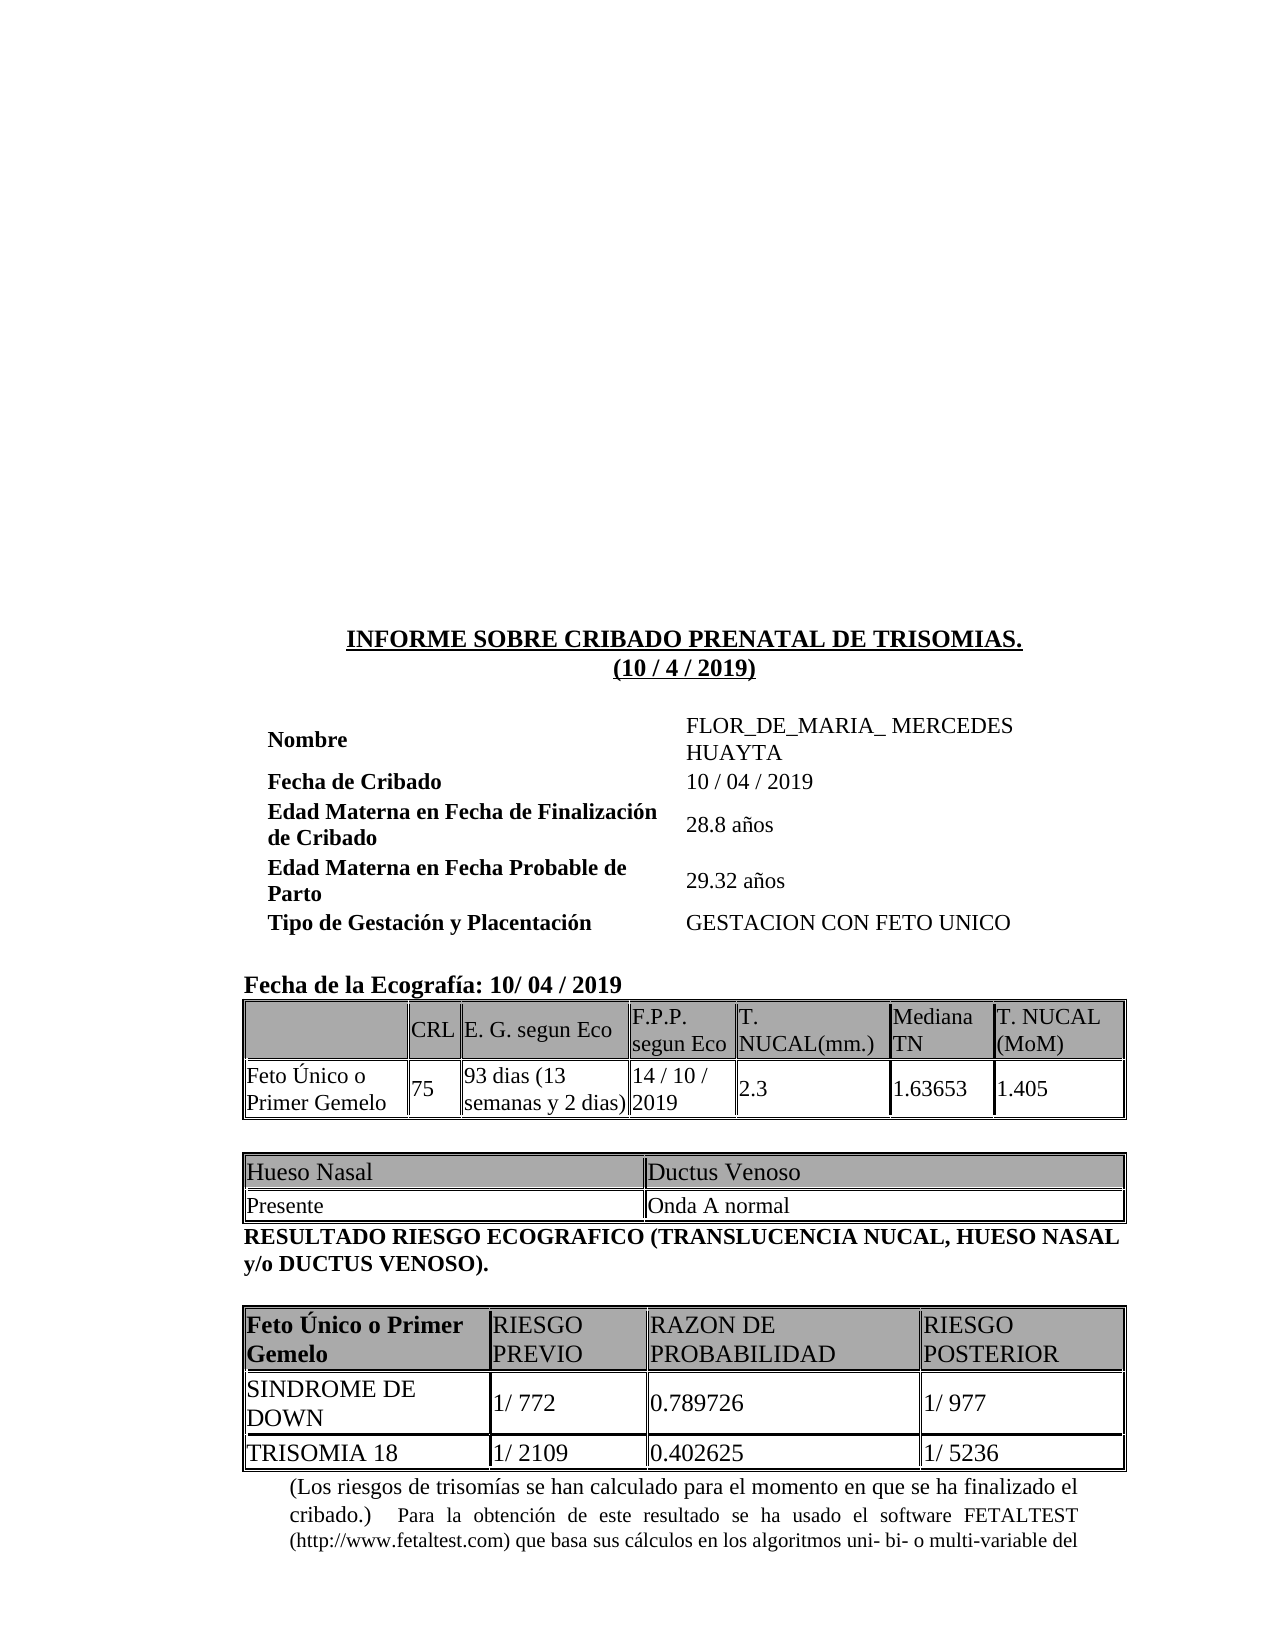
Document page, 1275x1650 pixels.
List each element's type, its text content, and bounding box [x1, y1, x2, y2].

table_cell 1.405 [994, 1058, 1125, 1117]
table_cell 1.63653 [890, 1061, 994, 1117]
table_header FLOR_DE_MARIA_ MERCEDES HUAYTA [684, 711, 1103, 767]
table_cell 1/ 772 [492, 1373, 646, 1433]
table_cell Presente [246, 1188, 645, 1220]
table_header RIESGO POSTERIOR [921, 1309, 1123, 1369]
table_cell 10 / 04 / 2019 [684, 767, 1103, 796]
table_cell Fecha de Cribado [266, 767, 684, 796]
table_cell Edad Materna en Fecha Probable de Parto [266, 852, 684, 908]
table_cell Edad Materna en Fecha de Finalización de Cribado [266, 796, 684, 852]
table_cell 93 dias (13 semanas y 2 dias) [462, 1061, 629, 1117]
table_header Mediana TN [890, 1000, 994, 1058]
text INFORME SOBRE CRIBADO PRENATAL DE TRISOMIAS. (10 / 4 / 2019) [244, 624, 1125, 682]
table_header F.P.P. segun Eco [630, 1002, 736, 1058]
table_cell Feto Único o Primer Gemelo [244, 1058, 408, 1117]
table_cell SINDROME DE DOWN [246, 1369, 489, 1433]
table_header RIESGO PREVIO [490, 1309, 647, 1369]
table_cell 14 / 10 / 2019 [630, 1061, 736, 1117]
table_cell 0.789726 [649, 1373, 919, 1433]
table_cell 1/ 977 [922, 1369, 1124, 1433]
table_header [246, 1002, 408, 1058]
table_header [288, 1472, 1081, 1553]
table_header E. G. segun Eco [462, 1002, 629, 1058]
table_cell TRISOMIA 18 [244, 1433, 490, 1468]
table_header RAZON DE PROBABILIDAD [648, 1309, 921, 1369]
table_header T. NUCAL (MoM) [994, 1002, 1123, 1058]
text RESULTADO RIESGO ECOGRAFICO (TRANSLUCENCIA NUCAL, HUESO NASAL y/o DUCTUS VENOSO). [244, 1224, 1125, 1276]
table_cell 0.402625 [648, 1436, 921, 1468]
table_cell GESTACION CON FETO UNICO [684, 908, 1103, 937]
table_header T. NUCAL(mm.) [736, 1002, 890, 1058]
text Fecha de la Ecografía: 10/ 04 / 2019 [244, 970, 1125, 998]
table_cell 2.3 [736, 1061, 890, 1117]
table_cell 1/ 2109 [490, 1436, 647, 1468]
table_header Feto Único o Primer Gemelo [246, 1307, 490, 1369]
table_header CRL [409, 1002, 462, 1058]
table_cell Onda A normal [645, 1188, 1124, 1220]
table_cell 75 [409, 1061, 462, 1117]
table_cell 29.32 años [684, 852, 1103, 908]
table_cell 28.8 años [684, 796, 1103, 852]
table_cell 1/ 5236 [921, 1433, 1125, 1468]
table_header Nombre [266, 711, 684, 767]
table_header Hueso Nasal [246, 1154, 645, 1187]
table_cell Tipo de Gestación y Placentación [266, 908, 684, 937]
table_header Ductus Venoso [645, 1156, 1123, 1187]
